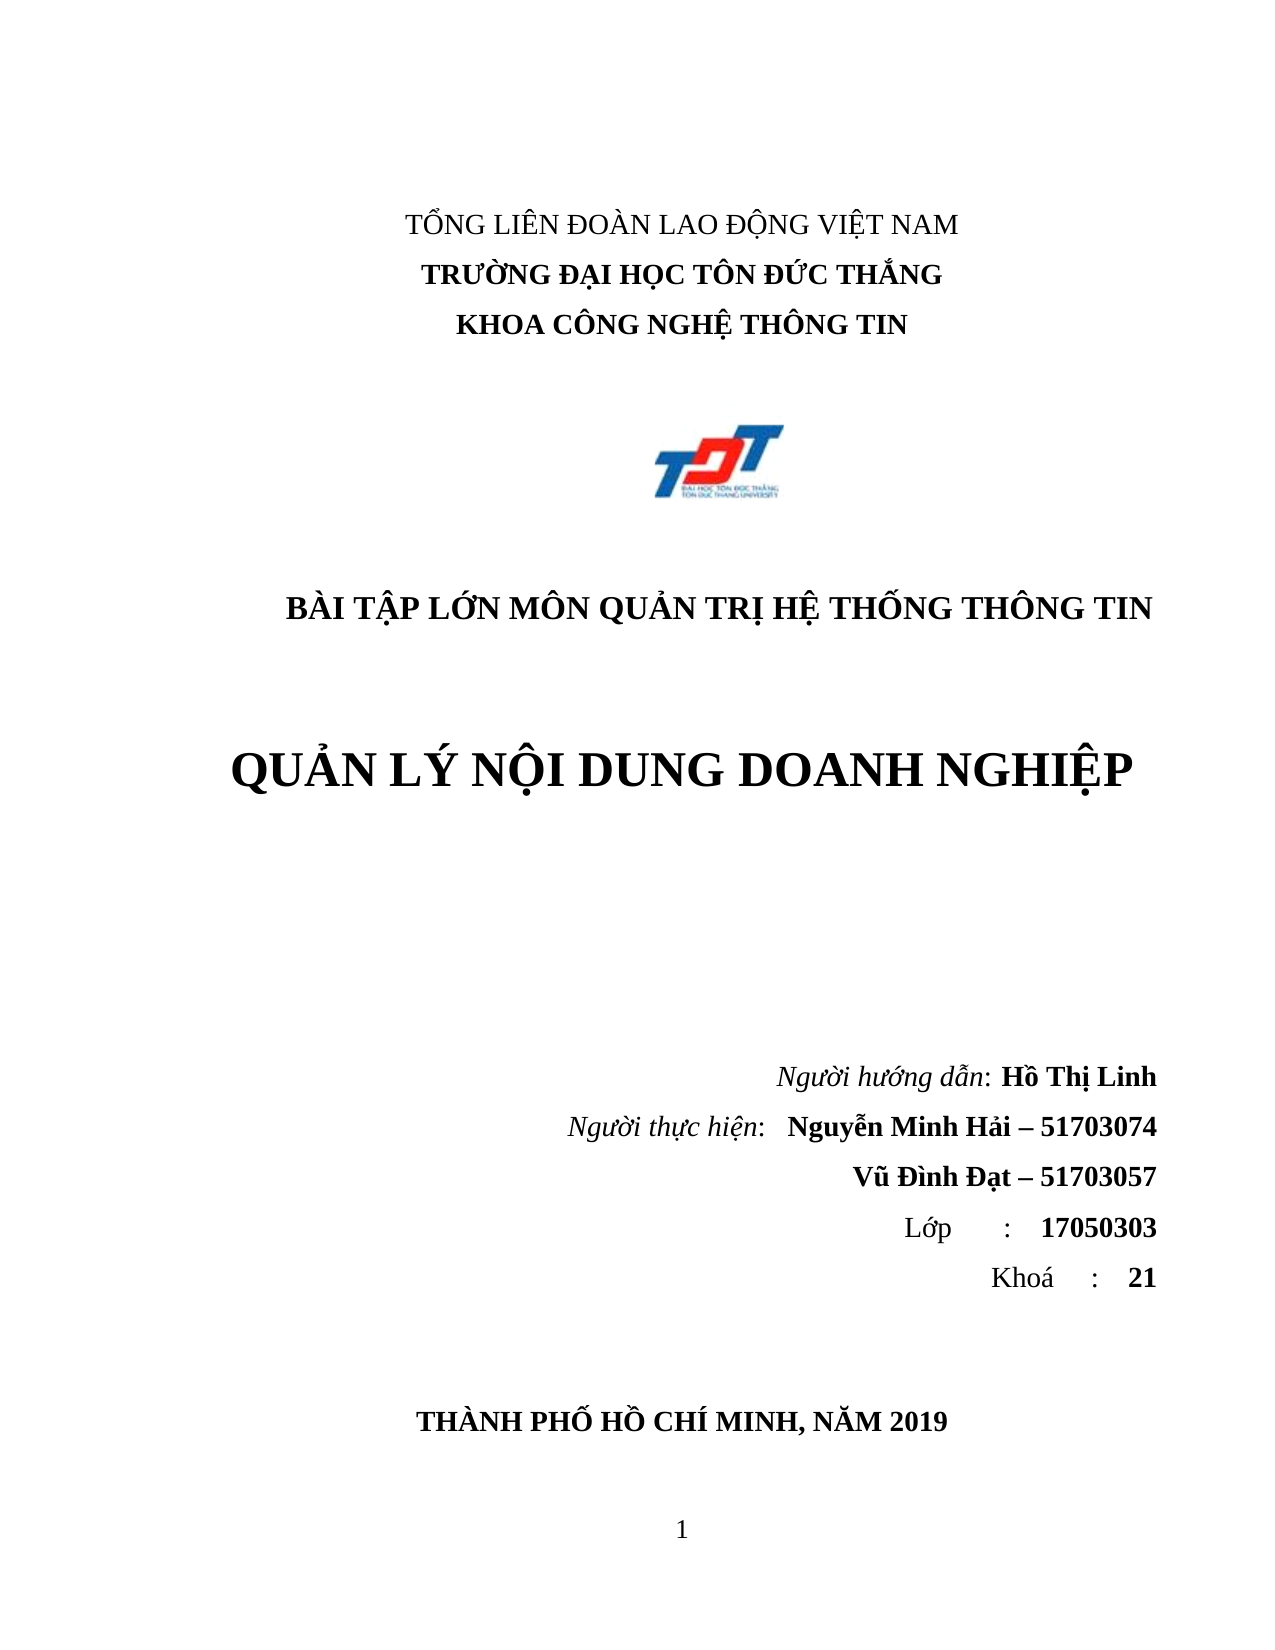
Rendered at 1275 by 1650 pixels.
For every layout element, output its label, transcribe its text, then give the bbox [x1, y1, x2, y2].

picture [654, 404, 785, 527]
text Khoá : 21 [207, 1260, 1157, 1294]
text THÀNH PHỐ HỒ CHÍ MINH, NĂM 2019 [207, 1404, 1157, 1437]
text TRƯỜNG ĐẠI HỌC TÔN ĐỨC THẮNG [207, 257, 1157, 291]
text Người hướng dẫn: Hồ Thị Linh [507, 1059, 1157, 1092]
text QUẢN LÝ NỘI DUNG DOANH NGHIỆP [207, 739, 1157, 797]
text BÀI TẬP LỚN MÔN QUẢN TRỊ HỆ THỐNG THÔNG TIN [207, 588, 1157, 627]
text Vũ Đình Đạt – 51703057 [207, 1159, 1157, 1193]
text Lớp : 17050303 [582, 1210, 1157, 1243]
text KHOA CÔNG NGHỆ THÔNG TIN [207, 307, 1157, 341]
text Người thực hiện: Nguyễn Minh Hải – 51703074 [207, 1109, 1157, 1143]
text TỔNG LIÊN ĐOÀN LAO ĐỘNG VIỆT NAM [207, 207, 1157, 240]
